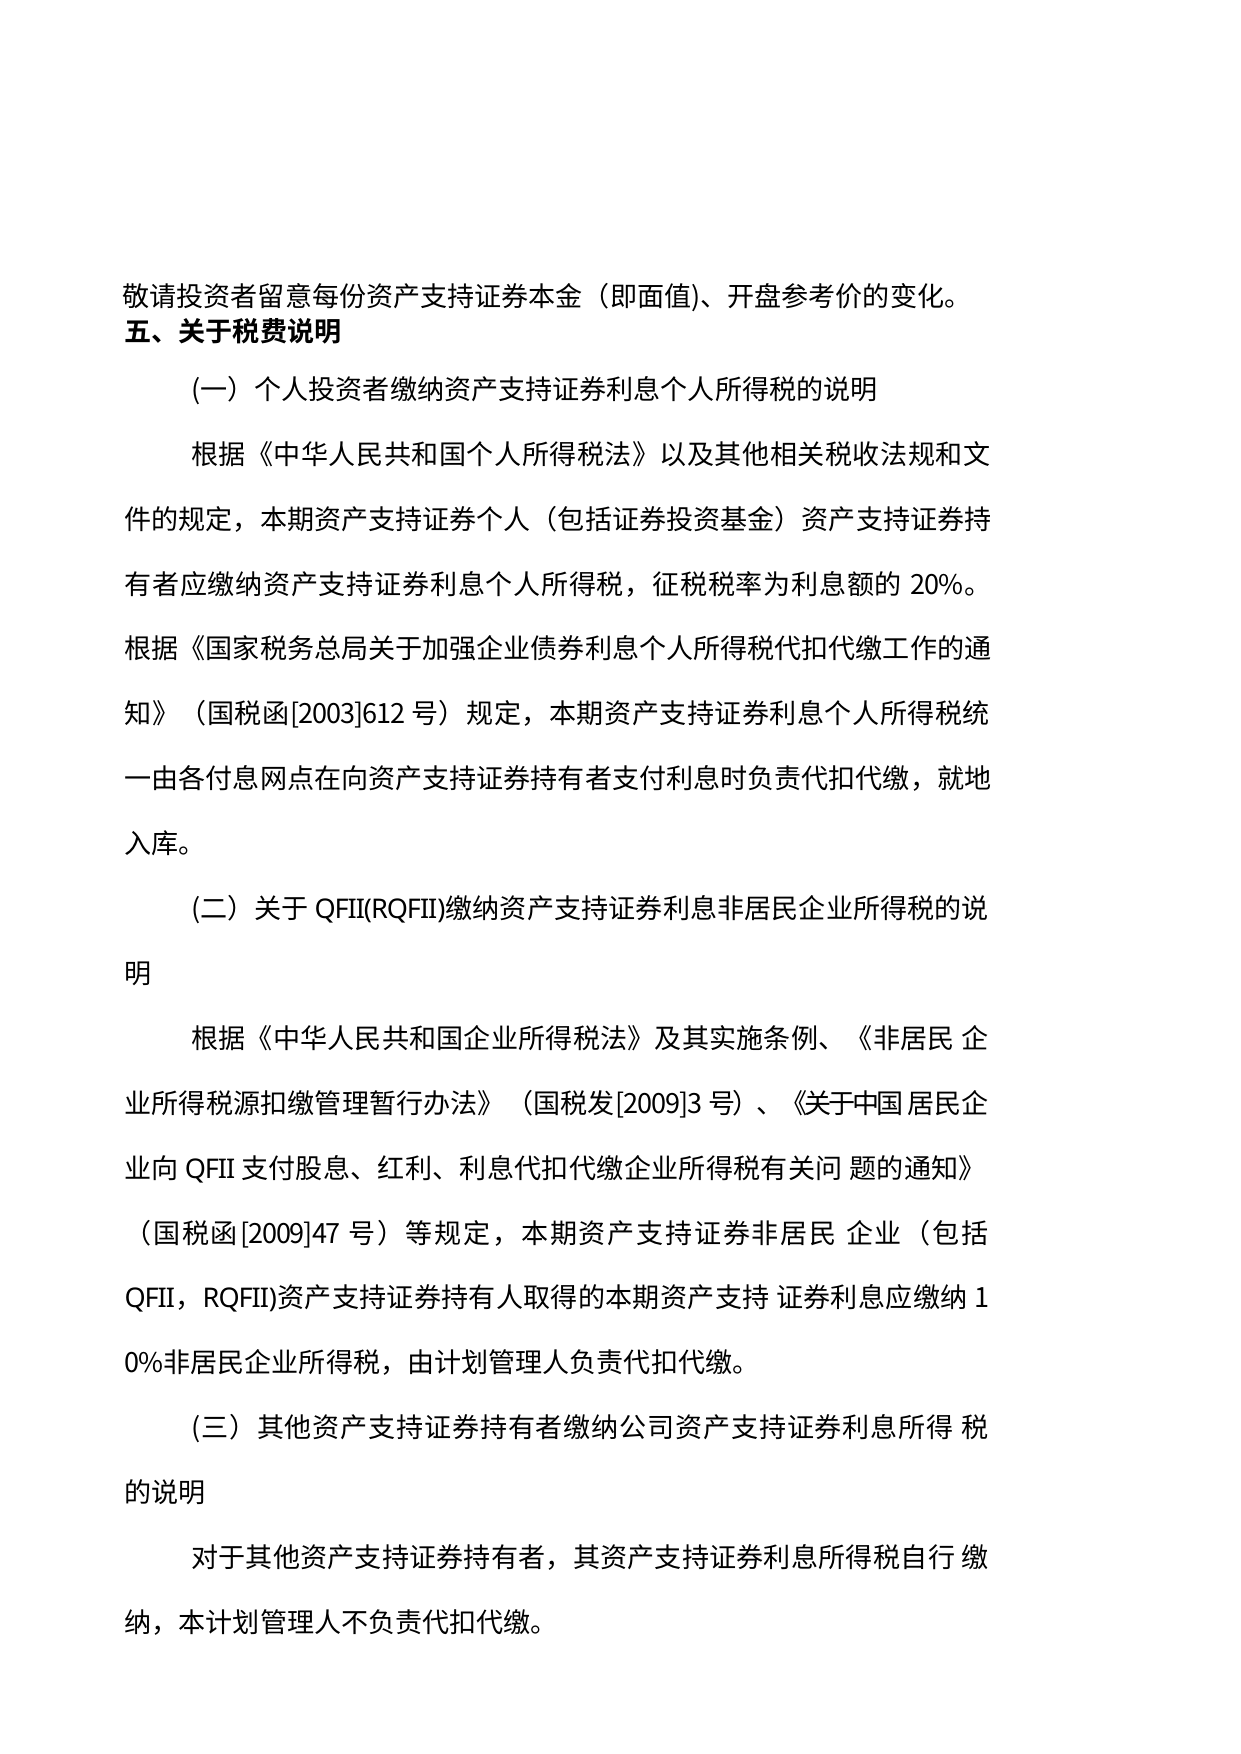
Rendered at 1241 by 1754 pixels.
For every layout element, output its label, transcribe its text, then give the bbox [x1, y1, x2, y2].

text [122, 254, 987, 319]
text 对于其他资产支持证券持有者，其资产支持证券利息所得税自行 缴纳，本计划管理人不负责代扣代缴。 [124, 1516, 989, 1645]
text 五、关于税费说明 [124, 319, 991, 347]
text (二）关于QFII(RQFII)缴纳资产支持证券利息非居民企业所得税的说明 [124, 867, 989, 996]
text (三）其他资产支持证券持有者缴纳公司资产支持证券利息所得 税的说明 [124, 1386, 989, 1516]
text 根据《中华人民共和国企业所得税法》及其实施条例、《非居民 企业所得税源扣缴管理暂行办法》（国税发[2009]3号）、《关于中国 居民企业向QFII支付股息、红利、利息代扣代缴企业所得税有关问 题的通知》（国税函[2009]47号）等规定，本期资产支持证券非居民 企业（包括QFII，RQFII)资产支持证券持有人取得的本期资产支持 证券利息应缴纳10%非居民企业所得税，由计划管理人负责代扣代缴。 [124, 996, 989, 1386]
text (一）个人投资者缴纳资产支持证券利息个人所得税的说明 [124, 347, 991, 412]
text 根据《中华人民共和国个人所得税法》以及其他相关税收法规和文件的规定，本期资产支持证券个人（包括证券投资基金）资产支持证券持有者应缴纳资产支持证券利息个人所得税，征税税率为利息额的20%。根据《国家税务总局关于加强企业债券利息个人所得税代扣代缴工作的通知》（国税函[2003]612号）规定，本期资产支持证券利息个人所得税统一由各付息网点在向资产支持证券持有者支付利息时负责代扣代缴，就地入库。 [124, 412, 991, 867]
